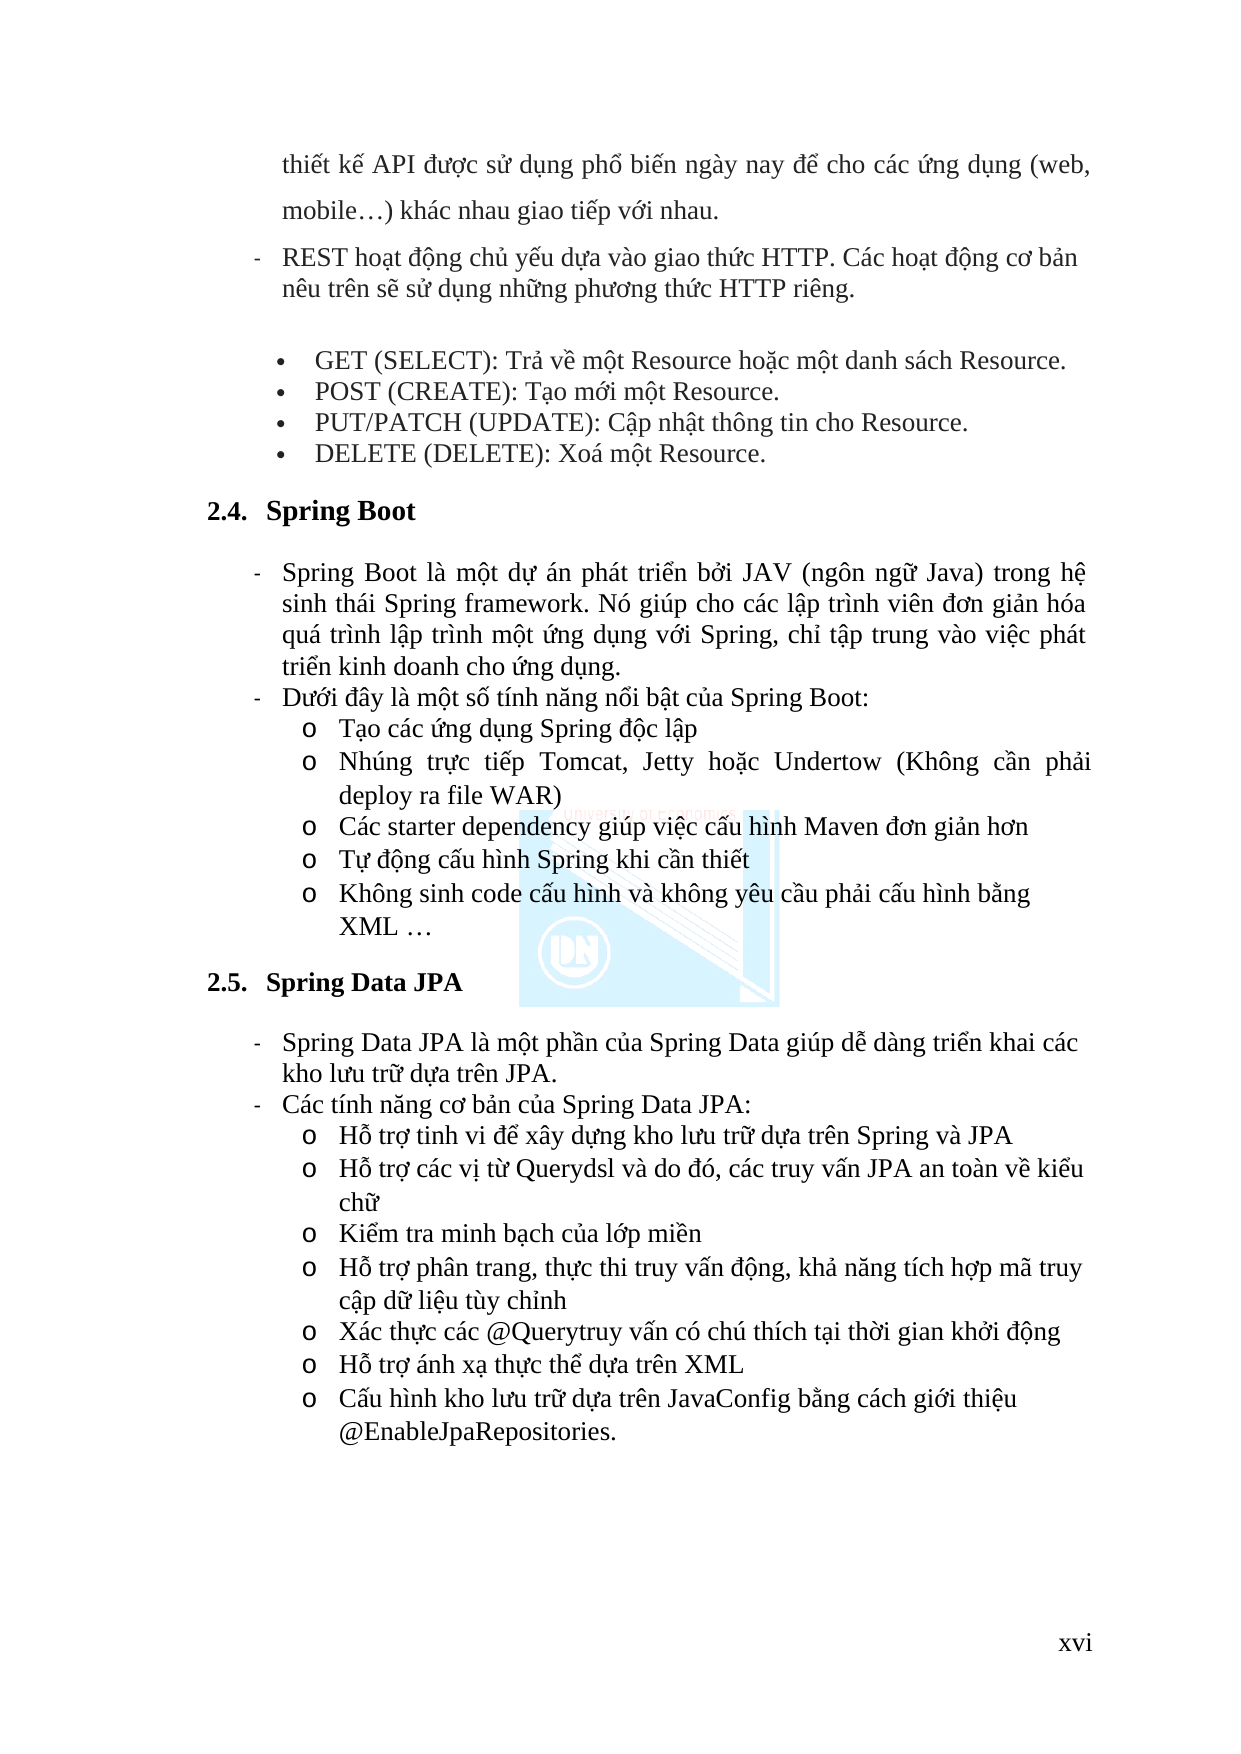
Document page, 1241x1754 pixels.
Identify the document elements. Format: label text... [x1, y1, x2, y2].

list DELETE (DELETE): Xoá một Resource. [277, 437, 1092, 468]
list POST (CREATE): Tạo mới một Resource. [277, 375, 1092, 406]
list Hỗ trợ tinh vi để xây dựng kho lưu trữ dựa trên Spring và JPA [301, 1119, 1092, 1153]
list Nhúng trực tiếp Tomcat, Jetty hoặc Undertow (Không cần phải deploy ra file WAR) [301, 746, 1092, 810]
list Kiểm tra minh bạch của lớp miền [301, 1217, 1092, 1251]
list Các tính năng cơ bản của Spring Data JPA: [254, 1088, 1092, 1119]
list Các starter dependency giúp việc cấu hình Maven đơn giản hơn [301, 810, 1092, 843]
list Hỗ trợ phân trang, thực thi truy vấn động, khả năng tích hợp mã truy cập dữ liệu tùy chỉnh [301, 1251, 1092, 1315]
subtitle Spring Data JPA [207, 967, 1092, 998]
list Spring Data JPA là một phần của Spring Data giúp dễ dàng triển khai các kho lưu trữ dựa trên JPA. [254, 1026, 1092, 1088]
list Không sinh code cấu hình và không yêu cầu phải cấu hình bằng XML … [301, 877, 1092, 942]
list Dưới đây là một số tính năng nổi bật của Spring Boot: [254, 681, 1092, 712]
list Cấu hình kho lưu trữ dựa trên JavaConfig bằng cách giới thiệu @EnableJpaRepositories. [301, 1382, 1092, 1447]
subtitle Spring Boot [207, 493, 1092, 527]
list GET (SELECT): Trả về một Resource hoặc một danh sách Resource. [277, 344, 1092, 375]
list Tự động cấu hình Spring khi cần thiết [301, 843, 1092, 877]
list Tạo các ứng dụng Spring độc lập [301, 712, 1092, 746]
list Spring Boot là một dự án phát triển bởi JAV (ngôn ngữ Java) trong hệ sinh thái Spring framework. Nó giúp cho các lập trình viên đơn giản hóa quá trình lập trình một ứng dụng với Spring, chỉ tập trung vào việc phát triển kinh doanh cho ứng dụng. [254, 556, 1087, 681]
list REST hoạt động chủ yếu dựa vào giao thức HTTP. Các hoạt động cơ bản nêu trên sẽ sử dụng những phương thức HTTP riêng. [254, 241, 1092, 303]
list Hỗ trợ ánh xạ thực thể dựa trên XML [301, 1349, 1092, 1382]
list PUT/PATCH (UPDATE): Cập nhật thông tin cho Resource. [277, 406, 1092, 437]
list Xác thực các @Querytruy vấn có chú thích tại thời gian khởi động [301, 1315, 1092, 1349]
list Hỗ trợ các vị từ Querydsl và do đó, các truy vấn JPA an toàn về kiểu chữ [301, 1153, 1092, 1217]
